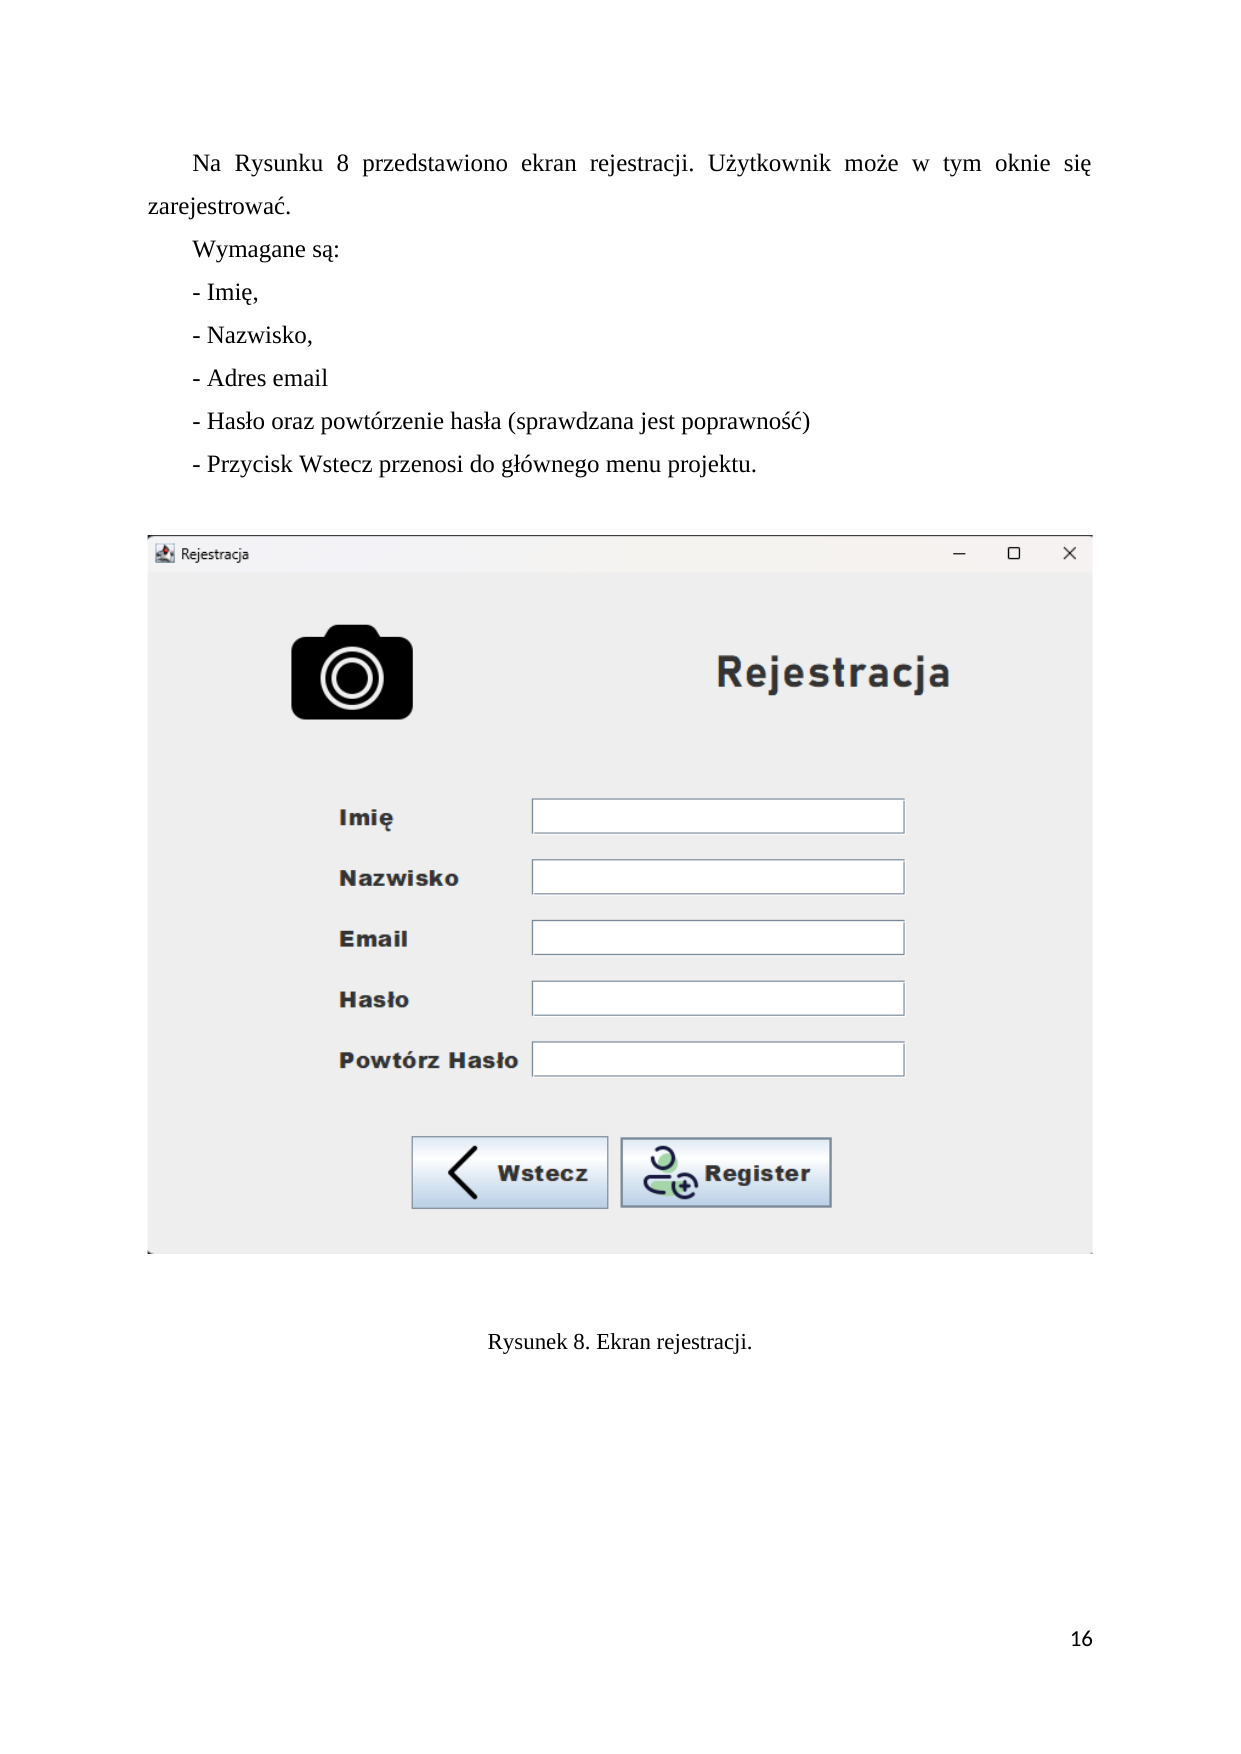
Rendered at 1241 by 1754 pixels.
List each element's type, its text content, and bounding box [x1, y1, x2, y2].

text Rysunek 8. Ekran rejestracji. [148, 1328, 1093, 1354]
text - Hasło oraz powtórzenie hasła (sprawdzana jest poprawność) [148, 406, 1093, 435]
text - Nazwisko, [148, 320, 1093, 349]
text - Przycisk Wstecz przenosi do głównego menu projektu. [148, 449, 1093, 478]
text Na Rysunku 8 przedstawiono ekran rejestracji. Użytkownik może w tym oknie się zarejestrować. [148, 148, 1093, 219]
text Wymagane są: [148, 234, 1093, 263]
text - Adres email [148, 363, 1093, 392]
text - Imię, [148, 277, 1093, 306]
picture [147, 535, 1093, 1254]
